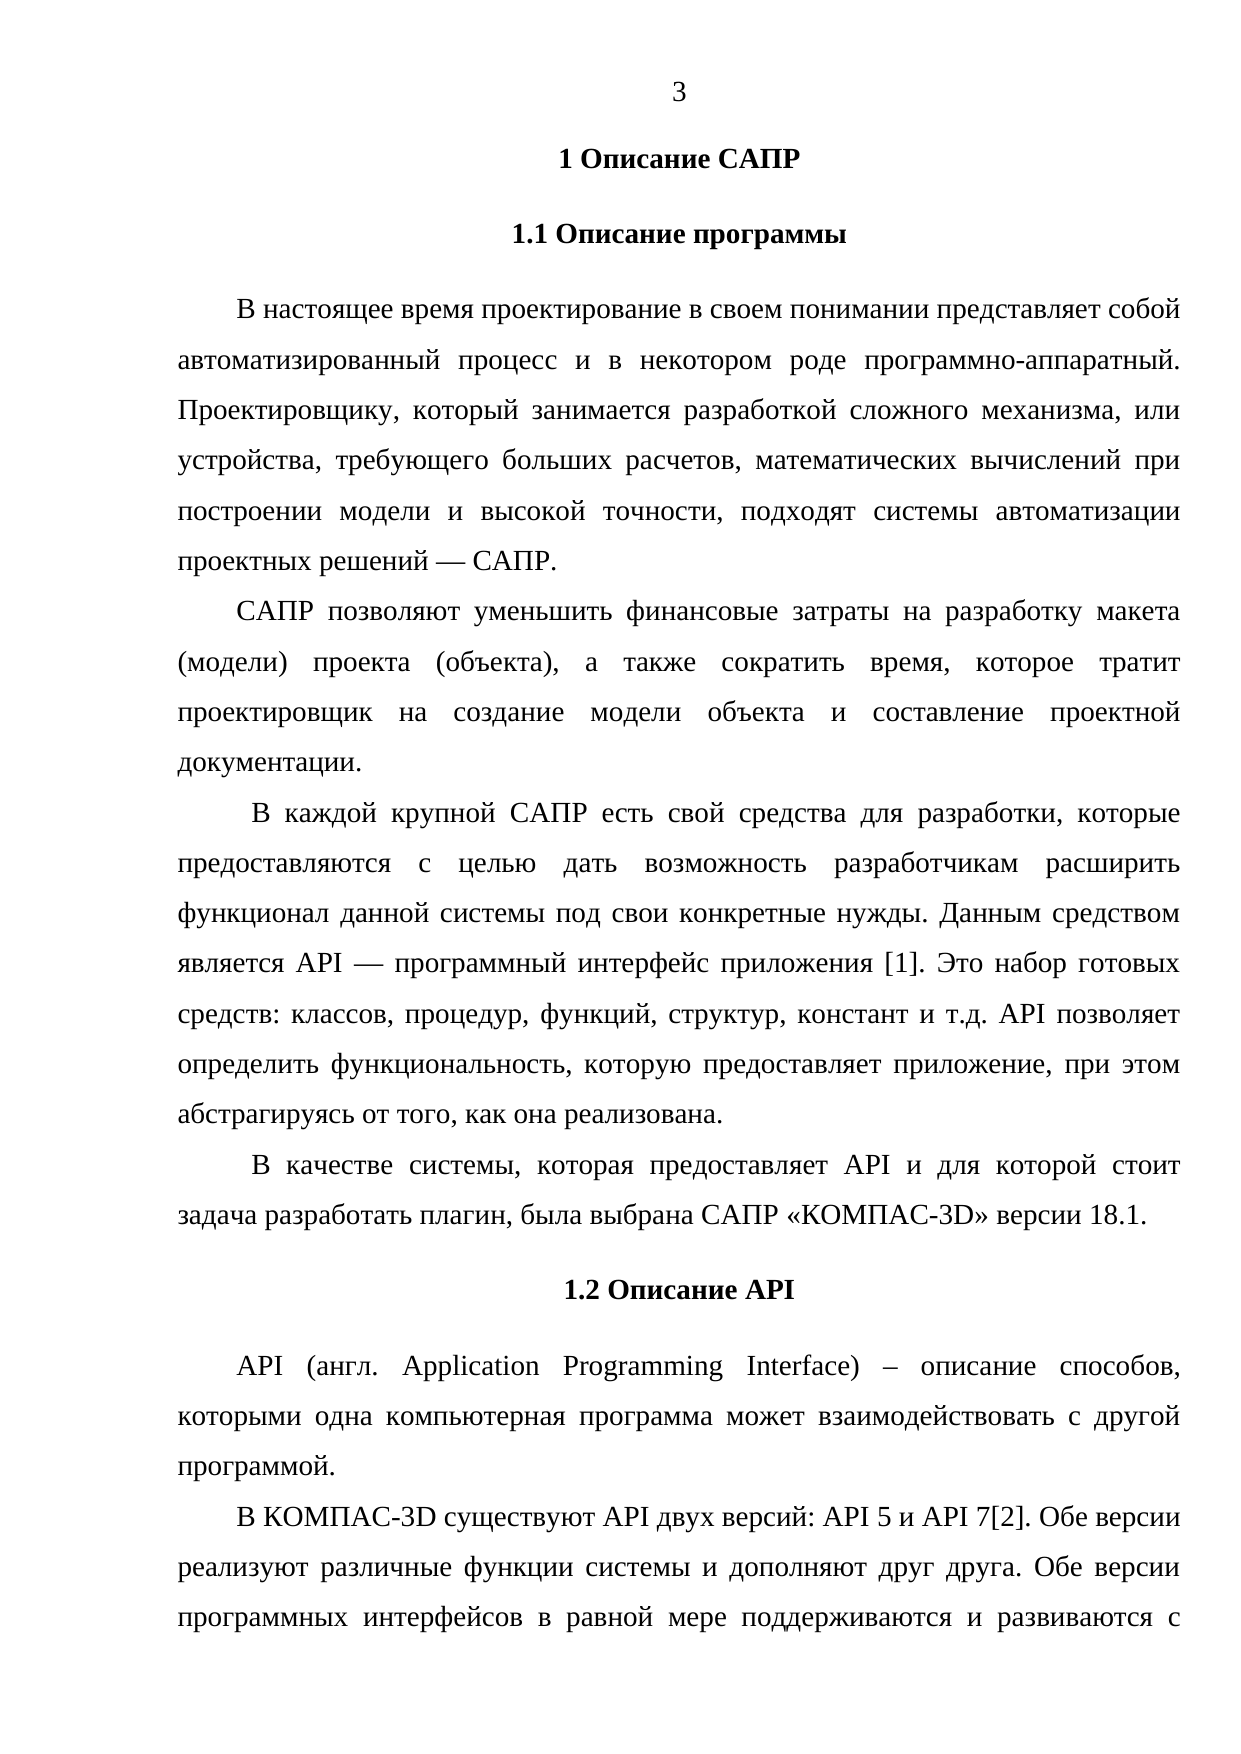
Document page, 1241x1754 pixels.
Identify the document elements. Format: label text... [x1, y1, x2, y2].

text В качестве системы, которая предоставляет API и для которой стоит задача разработать плагин, была выбрана САПР «КОМПАС-3D» версии 18.1. [177, 1147, 1181, 1231]
text САПР позволяют уменьшить финансовые затраты на разработку макета (модели) проекта (объекта), а также сократить время, которое тратит проектировщик на создание модели объекта и составление проектной документации. [177, 593, 1181, 778]
text В настоящее время проектирование в своем понимании представляет собой автоматизированный процесс и в некотором роде программно-аппаратный. Проектировщику, который занимается разработкой сложного механизма, или устройства, требующего больших расчетов, математических вычислений при построении модели и высокой точности, подходят системы автоматизации проектных решений — САПР. [177, 292, 1181, 577]
subtitle Описание программы [177, 216, 1181, 250]
text В каждой крупной САПР есть свой средства для разработки, которые предоставляются с целью дать возможность разработчикам расширить функционал данной системы под свои конкретные нужды. Данным средством является API — программный интерфейс приложения [1]. Это набор готовых средств: классов, процедур, функций, структур, констант и т.д. API позволяет определить функциональность, которую предоставляет приложение, при этом абстрагируясь от того, как она реализована. [177, 795, 1181, 1130]
text API (англ. Application Programming Interface) – описание способов, которыми одна компьютерная программа может взаимодействовать с другой программой. [177, 1348, 1181, 1482]
subtitle Описание САПР [177, 141, 1181, 174]
subtitle Описание API [177, 1272, 1181, 1306]
